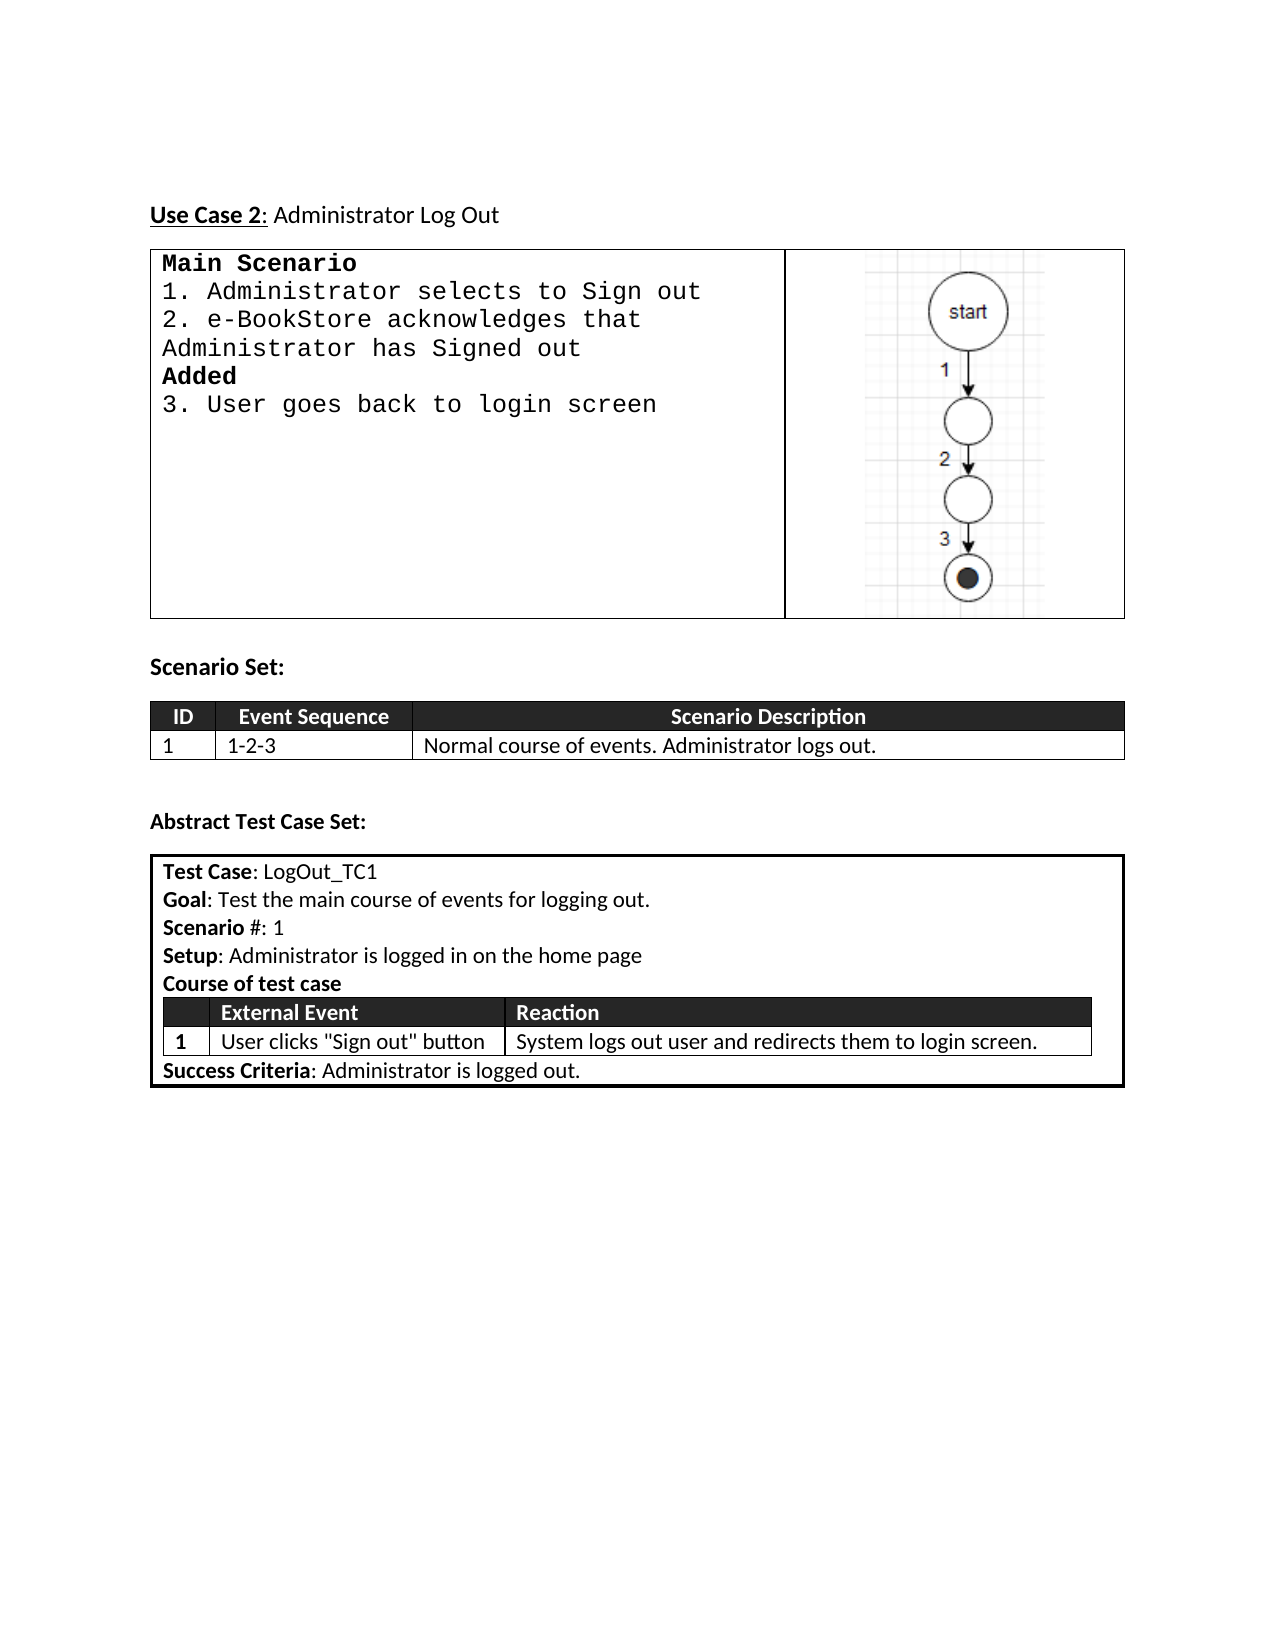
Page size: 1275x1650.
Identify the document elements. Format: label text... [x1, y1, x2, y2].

text Scenario Set: [150, 619, 1125, 682]
table_cell Normal course of events. Administrator logs out. [413, 731, 1124, 759]
table_header ID [151, 702, 215, 730]
table_header Main Scenario 1. Administrator selects to Sign out 2. e-BookStore acknowledges that Administrator has Signed out Added 3. User goes back to login screen [151, 250, 784, 617]
table_header Scenario Description [413, 702, 1124, 730]
text Use Case 2: Administrator Log Out [150, 199, 1125, 230]
table_header [786, 250, 864, 617]
table_cell 1 [151, 731, 215, 759]
table_header Event Sequence [216, 702, 412, 730]
table_header Test Case: LogOut_TC1 Goal: Test the main course of events for logging out. Scenario #: 1 Setup: Administrator is logged in on the home page Course of test case Success Criteria: Administrator is logged out. [153, 857, 1122, 1084]
table_header [1045, 250, 1124, 617]
text Abstract Test Case Set: [150, 807, 1125, 835]
table_cell 1-2-3 [216, 731, 412, 759]
picture [864, 250, 1045, 618]
